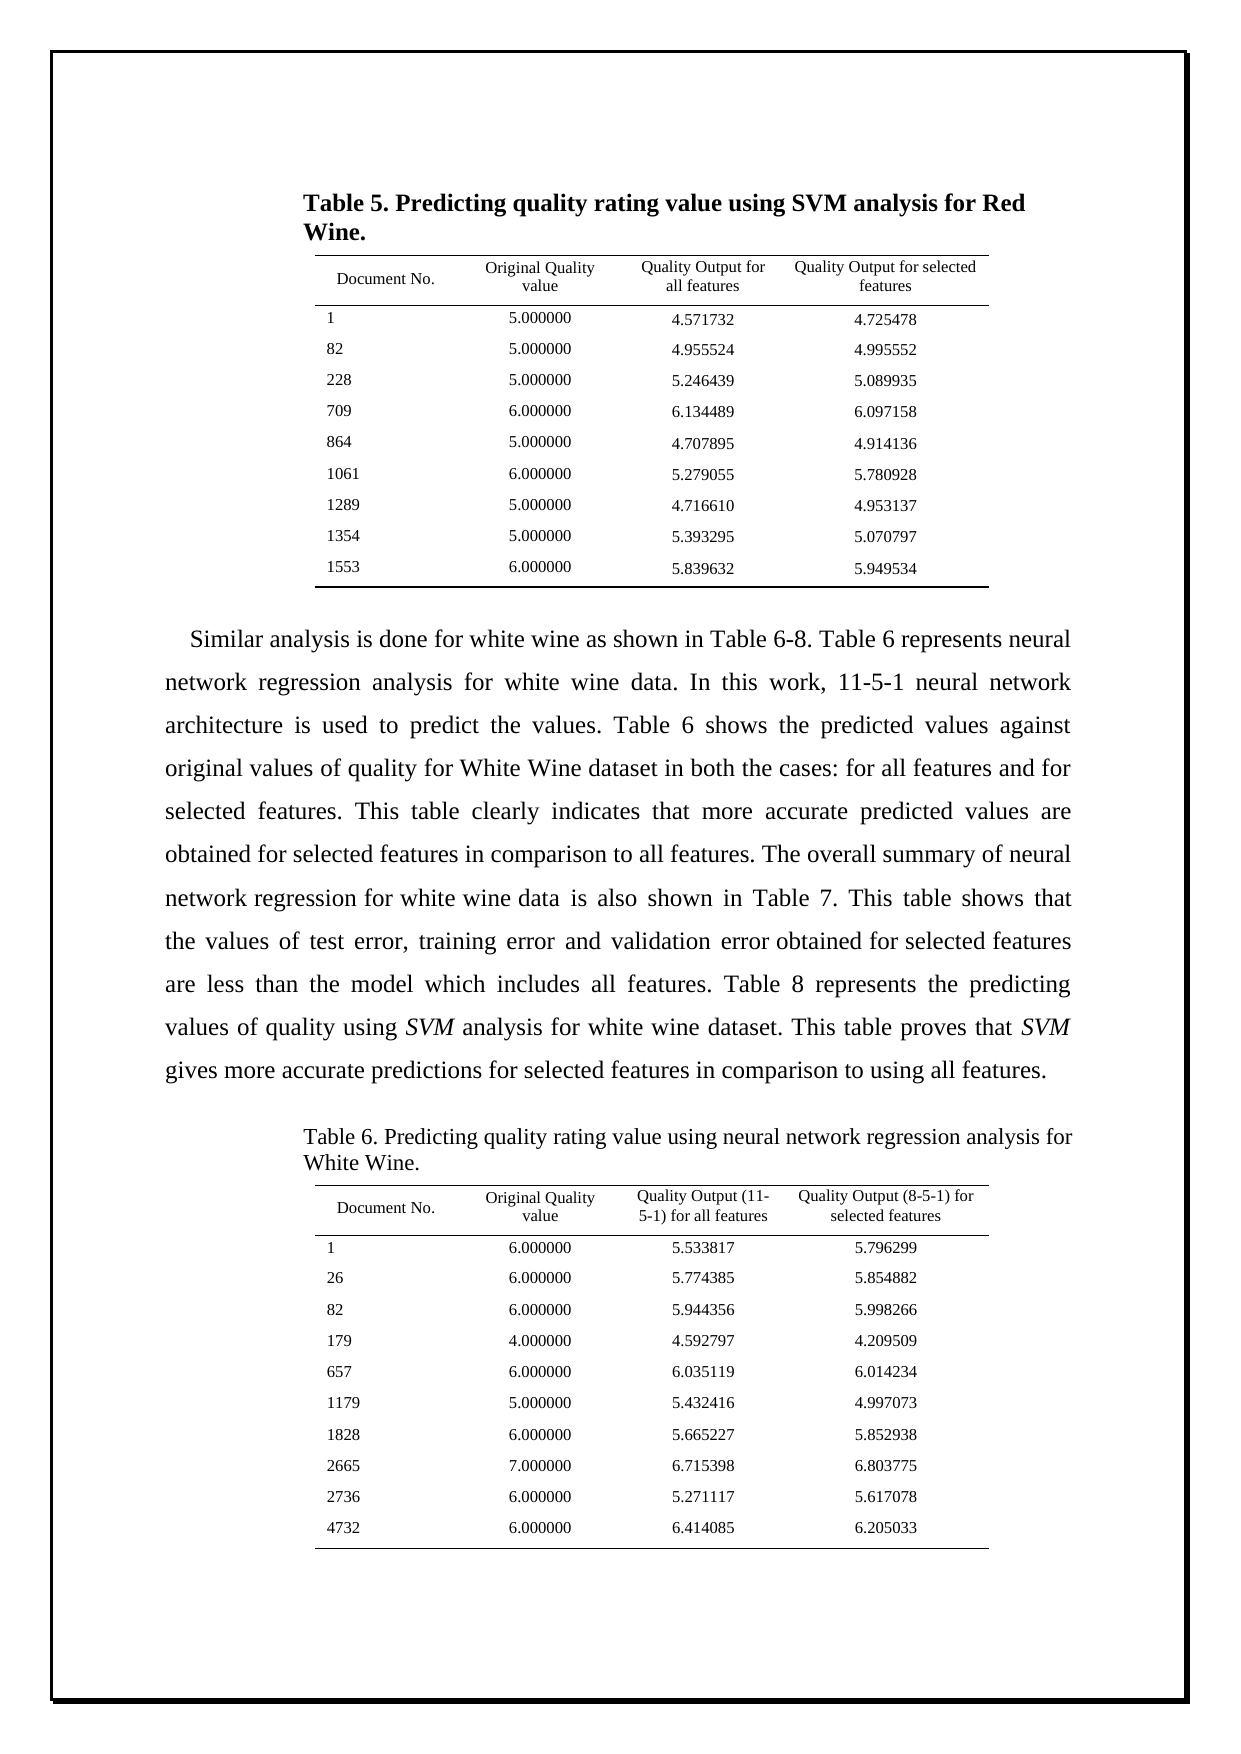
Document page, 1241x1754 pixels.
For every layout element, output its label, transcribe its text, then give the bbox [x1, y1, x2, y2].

text Similar analysis is done for white wine as shown in Table 6-8. Table 6 represents neural network regression analysis for white wine data. In this work, 11-5-1 neural network architecture is used to predict the values. Table 6 shows the predicted values against original values of quality for White Wine dataset in both the cases: for all features and for selected features. This table clearly indicates that more accurate predicted values are obtained for selected features in comparison to all features. The overall summary of neural network regression for white wine data is also shown in Table 7. This table shows that the values of test error, training error and validation error obtained for selected features are less than the model which includes all features. Table 8 represents the predicting values of quality using SVM analysis for white wine dataset. This table proves that SVM gives more accurate predictions for selected features in comparison to using all features. [165, 624, 1072, 1084]
table_cell 5.000000 [434, 365, 618, 396]
table_cell selected features [784, 1206, 989, 1235]
table_cell 6.035119 [616, 1356, 784, 1388]
table_cell 5.000000 [434, 490, 618, 521]
table_cell 6.000000 [434, 1481, 616, 1513]
table_cell 1828 [315, 1419, 434, 1450]
table_cell 6.000000 [434, 396, 618, 427]
table_cell 6.000000 [434, 1236, 616, 1263]
table_cell 4.209509 [784, 1325, 989, 1356]
table_cell 1 [315, 1236, 434, 1263]
table_cell 1354 [315, 521, 434, 552]
table_cell 5.279055 [618, 459, 779, 490]
table_cell 657 [315, 1356, 434, 1388]
table_cell 864 [315, 427, 434, 458]
table_header Document No. Original Quality [315, 256, 618, 277]
text Table 5. Predicting quality rating value using SVM analysis for Red Wine. [303, 188, 1087, 246]
table_cell 5.949534 [780, 552, 989, 586]
table_cell 5.000000 [434, 334, 618, 365]
table_cell 5.000000 [434, 521, 618, 552]
table_cell 6.000000 [434, 459, 618, 490]
table_cell 4.000000 [434, 1325, 616, 1356]
table_cell [315, 1206, 434, 1235]
table_cell 5.854882 [784, 1263, 989, 1294]
table_cell 4.725478 [780, 306, 989, 333]
table_cell 5.852938 [784, 1419, 989, 1450]
table_cell 6.414085 [616, 1513, 784, 1547]
table_cell 7.000000 [434, 1450, 616, 1481]
table_cell 26 [315, 1263, 434, 1294]
table_cell 6.715398 [616, 1450, 784, 1481]
table_cell 6.014234 [784, 1356, 989, 1388]
table_cell 5.271117 [616, 1481, 784, 1513]
table_cell 5.070797 [780, 521, 989, 552]
table_cell value [434, 277, 618, 305]
table_cell 5.393295 [618, 521, 779, 552]
text Table 6. Predicting quality rating value using neural network regression analysis for White Wine. [303, 1123, 1087, 1176]
table_cell 4.914136 [780, 427, 989, 458]
table_cell value [434, 1206, 616, 1235]
table_cell 5.533817 [616, 1236, 784, 1263]
table_cell 1 [315, 306, 434, 333]
table_cell 4.571732 [618, 306, 779, 333]
table_cell 6.000000 [434, 1263, 616, 1294]
table_cell all features [618, 277, 779, 305]
table_header Quality Output (11- [616, 1186, 784, 1206]
table_cell 4.707895 [618, 427, 779, 458]
table_cell 5.774385 [616, 1263, 784, 1294]
table_cell 6.000000 [434, 1419, 616, 1450]
table_cell 6.097158 [780, 396, 989, 427]
table_cell 2736 [315, 1481, 434, 1513]
table_cell 228 [315, 365, 434, 396]
table_header Quality Output (8-5-1) for [784, 1186, 989, 1206]
table_header Quality Output for selected [780, 256, 989, 277]
table_cell 4732 [315, 1513, 434, 1547]
table_cell features [780, 277, 989, 305]
table_cell 6.000000 [434, 1294, 616, 1325]
table_cell [315, 277, 434, 305]
table_cell 6.000000 [434, 552, 618, 586]
table_cell 5.665227 [616, 1419, 784, 1450]
table_cell 4.716610 [618, 490, 779, 521]
table_cell 179 [315, 1325, 434, 1356]
table_cell 5.944356 [616, 1294, 784, 1325]
table_cell 5.617078 [784, 1481, 989, 1513]
table_cell 5.796299 [784, 1236, 989, 1263]
table_cell 82 [315, 334, 434, 365]
table_cell 709 [315, 396, 434, 427]
table_cell 1553 [315, 552, 434, 586]
table_header Document No. Original Quality [315, 1186, 616, 1206]
table_cell 6.803775 [784, 1450, 989, 1481]
table_cell 82 [315, 1294, 434, 1325]
table_cell 6.000000 [434, 1513, 616, 1547]
table_cell 5.839632 [618, 552, 779, 586]
table_header Quality Output for [618, 256, 779, 277]
table_cell 1289 [315, 490, 434, 521]
table_cell 6.134489 [618, 396, 779, 427]
table_cell 5.998266 [784, 1294, 989, 1325]
table_cell 5.000000 [434, 306, 618, 333]
table_cell 2665 [315, 1450, 434, 1481]
table_cell 5.000000 [434, 1388, 616, 1419]
table_cell 4.995552 [780, 334, 989, 365]
table_cell 5.246439 [618, 365, 779, 396]
table_cell 5.000000 [434, 427, 618, 458]
table_cell 5.089935 [780, 365, 989, 396]
table_cell 6.205033 [784, 1513, 989, 1547]
table_cell 4.953137 [780, 490, 989, 521]
table_cell 4.592797 [616, 1325, 784, 1356]
table_cell 5.432416 [616, 1388, 784, 1419]
table_cell 5.780928 [780, 459, 989, 490]
table_cell 6.000000 [434, 1356, 616, 1388]
table_cell 1179 [315, 1388, 434, 1419]
table_cell 5-1) for all features [616, 1206, 784, 1235]
table_cell 4.955524 [618, 334, 779, 365]
table_cell 4.997073 [784, 1388, 989, 1419]
table_cell 1061 [315, 459, 434, 490]
